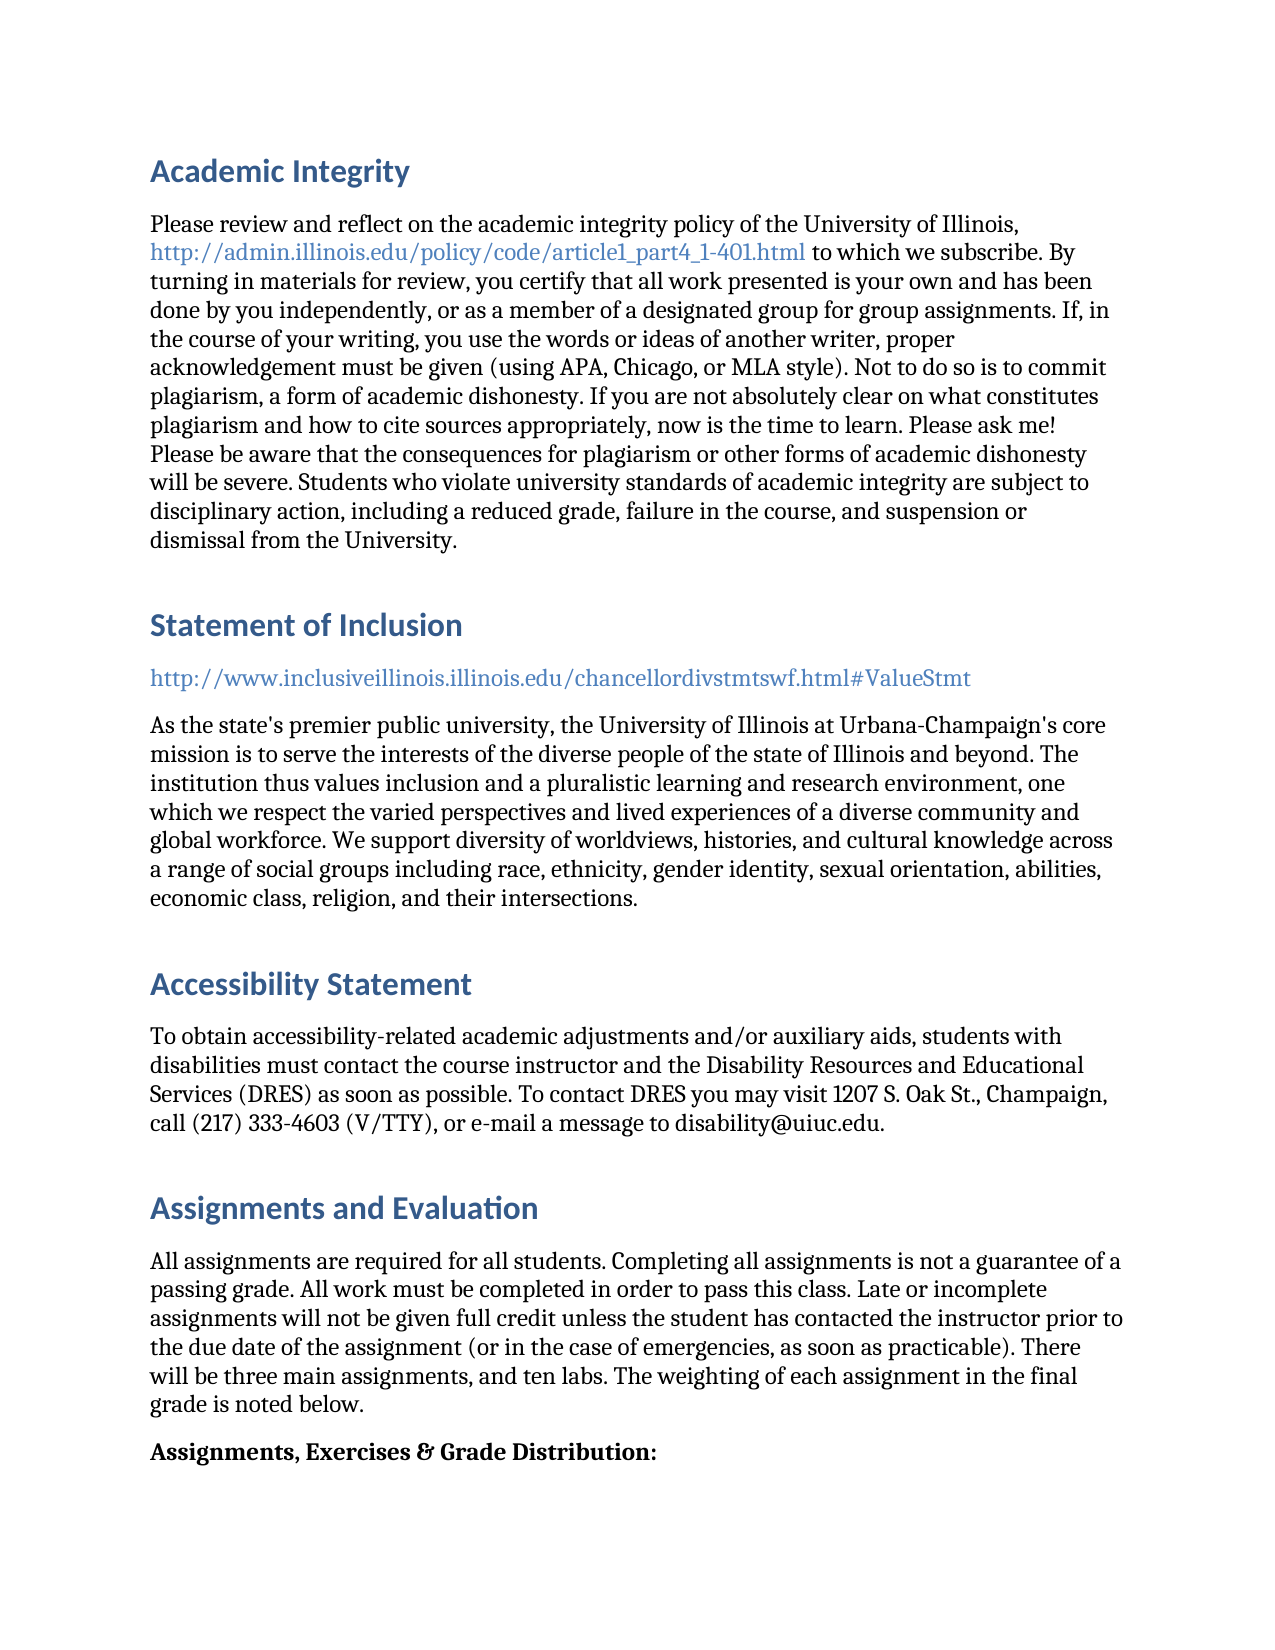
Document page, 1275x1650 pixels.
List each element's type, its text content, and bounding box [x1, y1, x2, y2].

text http://www.inclusiveillinois.illinois.edu/chancellordivstmtswf.html#ValueStmt [150, 664, 1125, 693]
text As the state's premier public university, the University of Illinois at Urbana-Champaign's core mission is to serve the interests of the diverse people of the state of Illinois and beyond. The institution thus values inclusion and a pluralistic learning and research environment, one which we respect the varied perspectives and lived experiences of a diverse community and global workforce. We support diversity of worldviews, histories, and cultural knowledge across a range of social groups including race, ethnicity, gender identity, sexual orientation, abilities, economic class, religion, and their intersections. [150, 711, 1125, 913]
text To obtain accessibility-related academic adjustments and/or auxiliary aids, students with disabilities must contact the course instructor and the Disability Resources and Educational Services (DRES) as soon as possible. To contact DRES you may visit 1207 S. Oak St., Champaign, call (217) 333-4603 (V/TTY), or e-mail a message to disability@uiuc.edu. [150, 1022, 1125, 1137]
subtitle Assignments and Evaluation [150, 1187, 1125, 1228]
subtitle Statement of Inclusion [150, 604, 1125, 645]
subtitle Accessibility Statement [150, 963, 1125, 1003]
text Assignments, Exercises & Grade Distribution: [150, 1438, 1125, 1467]
subtitle Academic Integrity [150, 150, 1125, 191]
